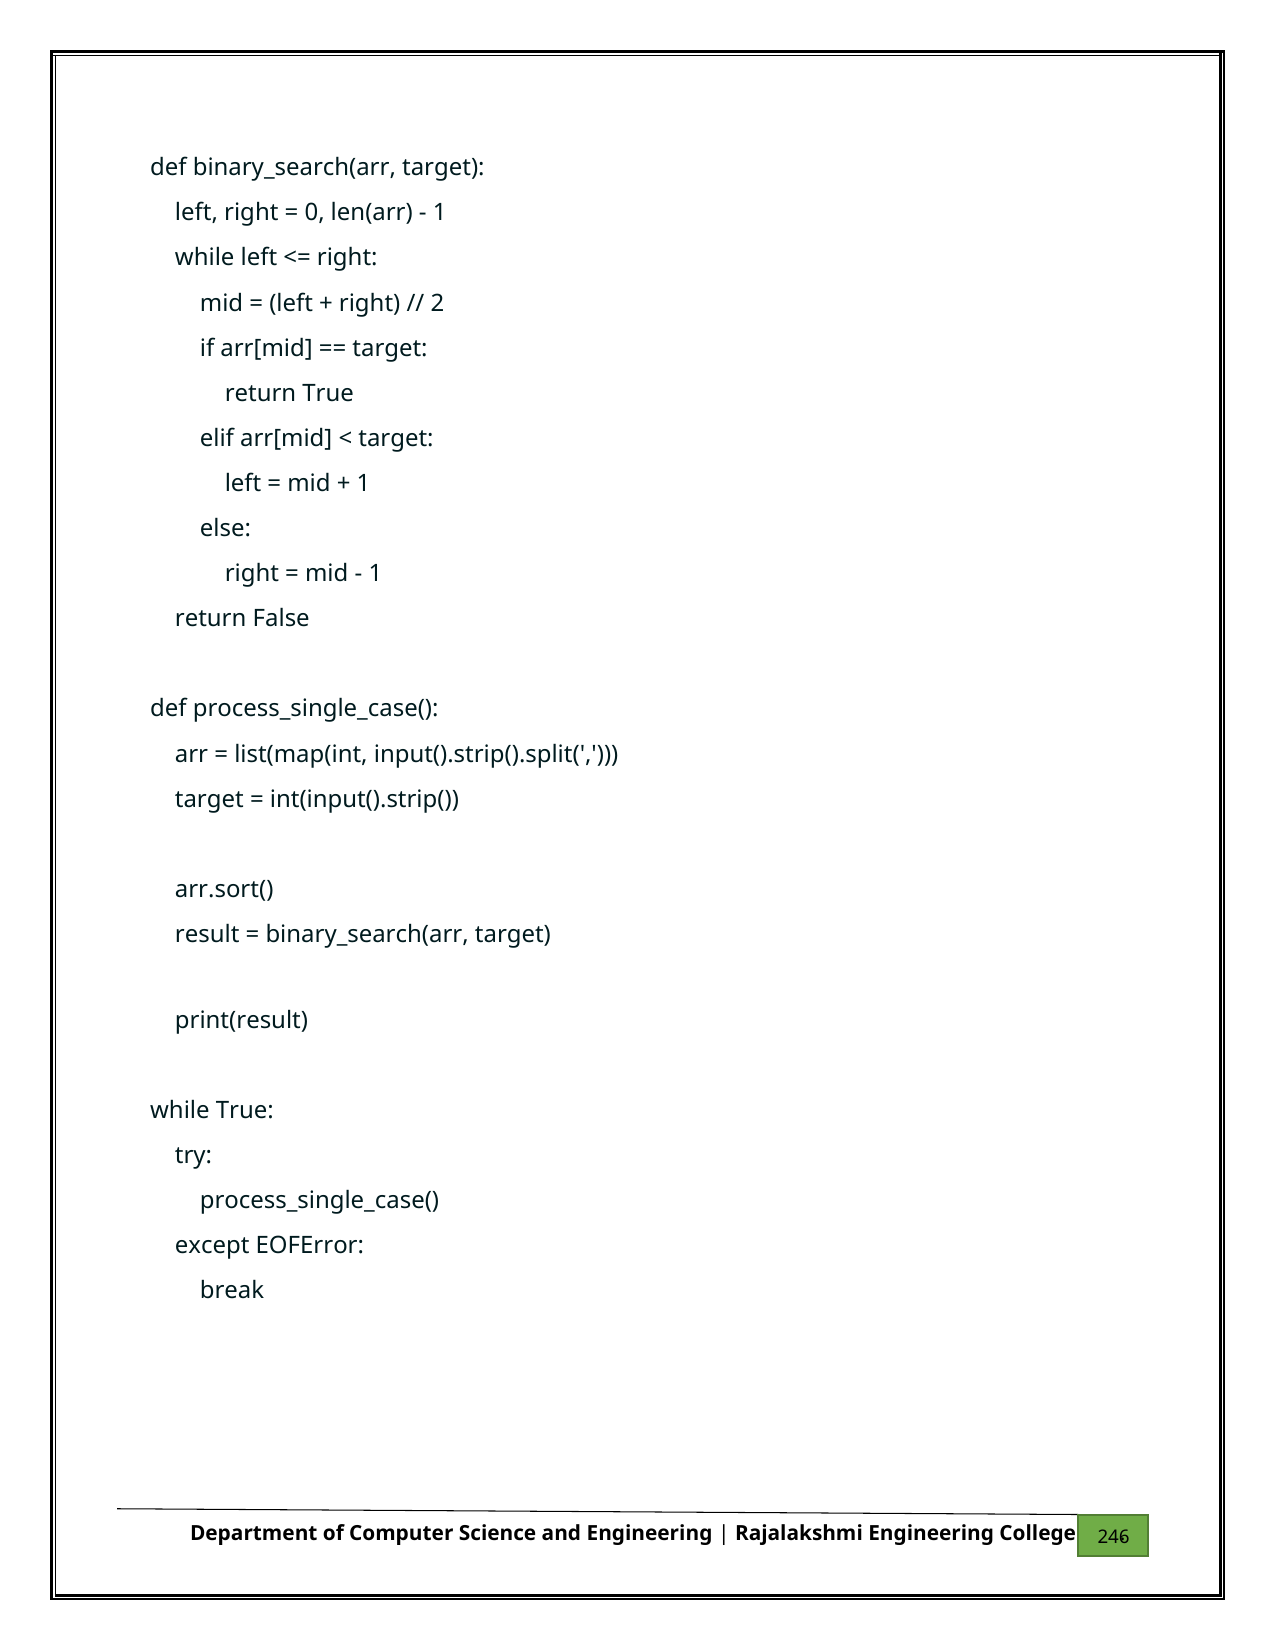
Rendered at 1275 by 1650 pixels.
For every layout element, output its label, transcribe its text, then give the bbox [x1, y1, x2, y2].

text return True [150, 376, 1125, 408]
text break [150, 1273, 1125, 1306]
text arr = list(map(int, input().strip().split(','))) [150, 736, 1125, 769]
text except EOFError: [150, 1228, 1125, 1261]
text target = int(input().strip()) [150, 781, 1125, 814]
text arr.sort() [150, 872, 1125, 904]
text left, right = 0, len(arr) - 1 [150, 195, 1125, 228]
text process_single_case() [150, 1183, 1125, 1215]
text else: [150, 511, 1125, 543]
text right = mid - 1 [150, 556, 1125, 588]
text elif arr[mid] < target: [150, 421, 1125, 453]
text left = mid + 1 [150, 466, 1125, 498]
text while left <= right: [150, 240, 1125, 273]
text try: [150, 1138, 1125, 1170]
text result = binary_search(arr, target) [150, 917, 1125, 949]
text if arr[mid] == target: [150, 330, 1125, 363]
text return False [150, 601, 1125, 634]
text def binary_search(arr, target): [150, 150, 1125, 183]
text def process_single_case(): [150, 691, 1125, 724]
text mid = (left + right) // 2 [150, 285, 1125, 318]
text while True: [150, 1093, 1125, 1125]
text print(result) [150, 1002, 1125, 1035]
